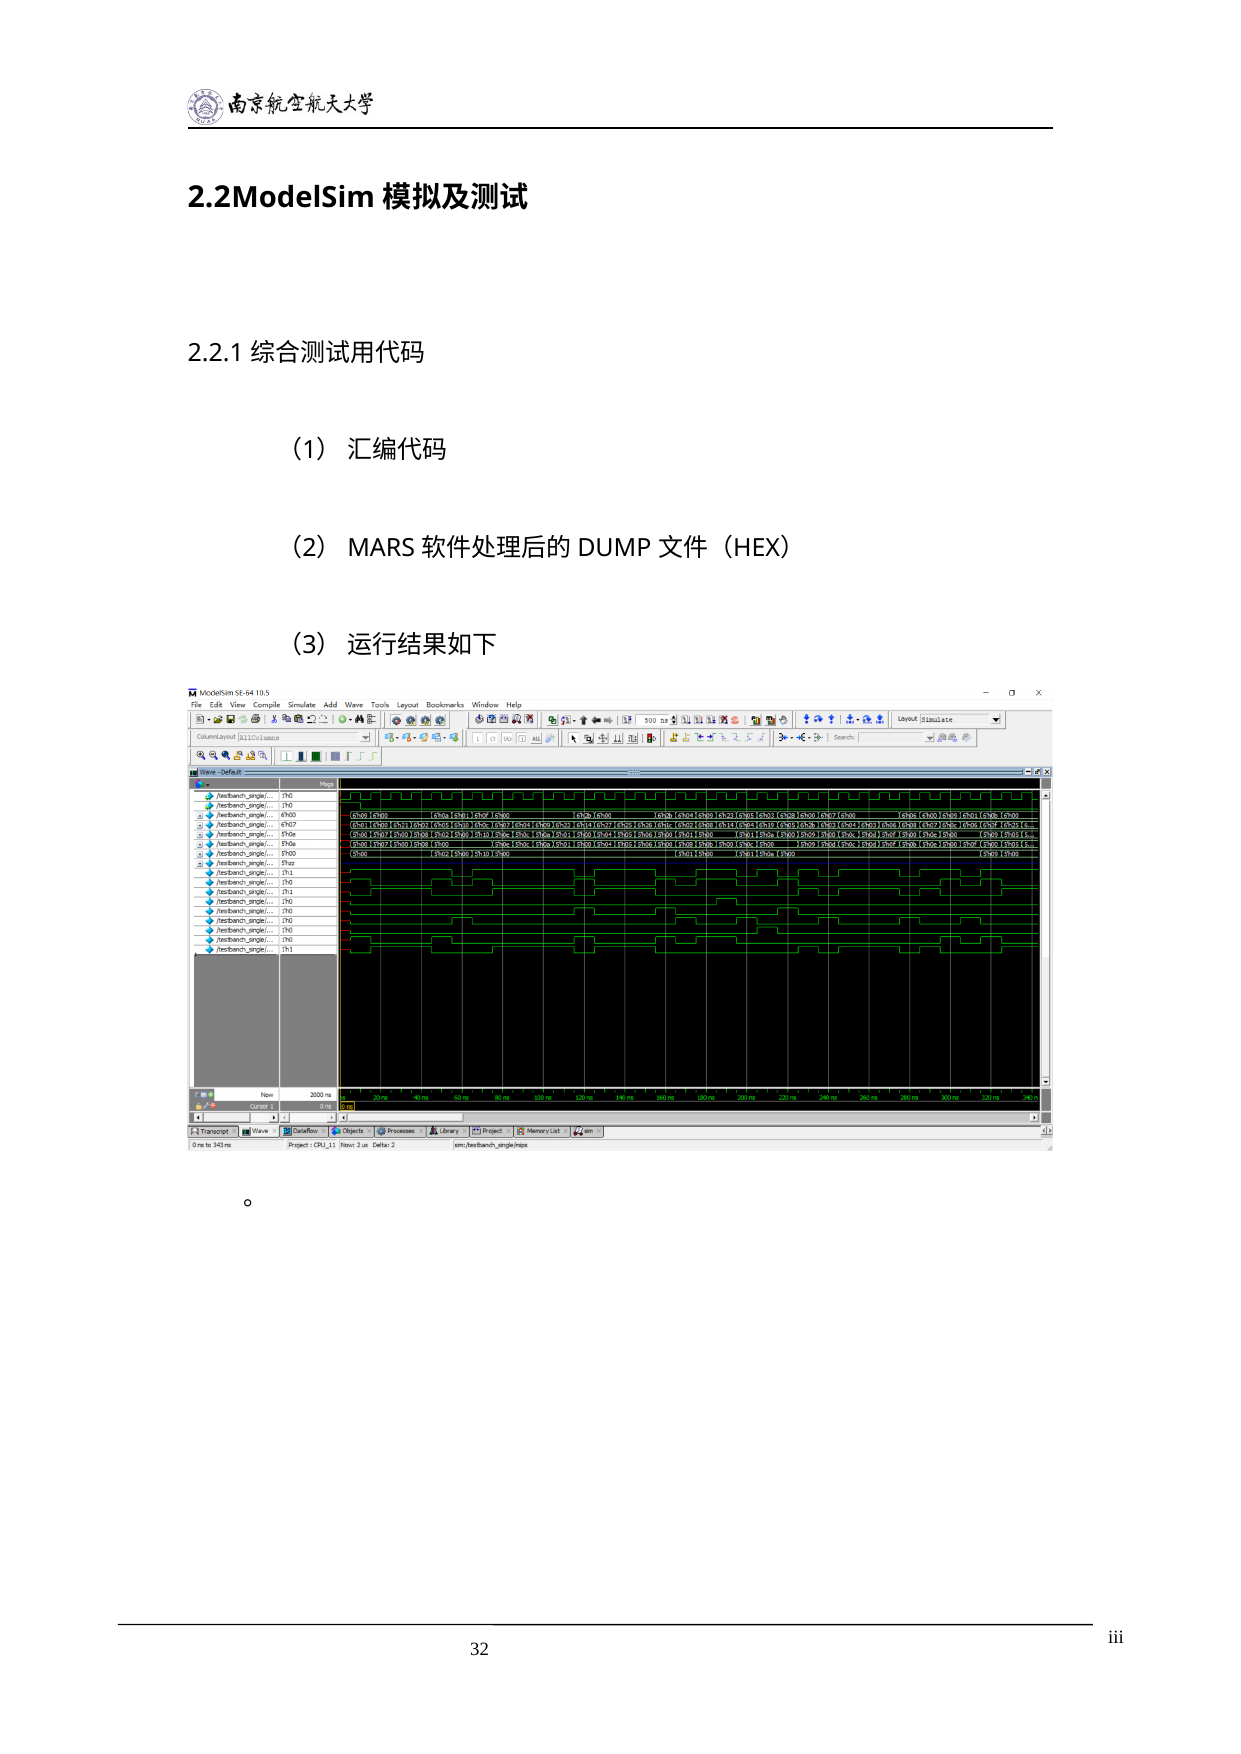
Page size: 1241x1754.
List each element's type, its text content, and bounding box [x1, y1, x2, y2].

text （1） 汇编代码 [277, 415, 1053, 480]
picture [187, 88, 647, 125]
text 。 [244, 1163, 1053, 1228]
text （3） 运行结果如下 [277, 610, 1053, 675]
text （2） MARS 软件处理后的 DUMP 文件（HEX） [277, 513, 1053, 578]
subtitle 2.2 ModelSim 模拟及测试 [187, 162, 1053, 227]
picture [187, 686, 1053, 1151]
text 2.2.1 综合测试用代码 [187, 318, 1053, 383]
